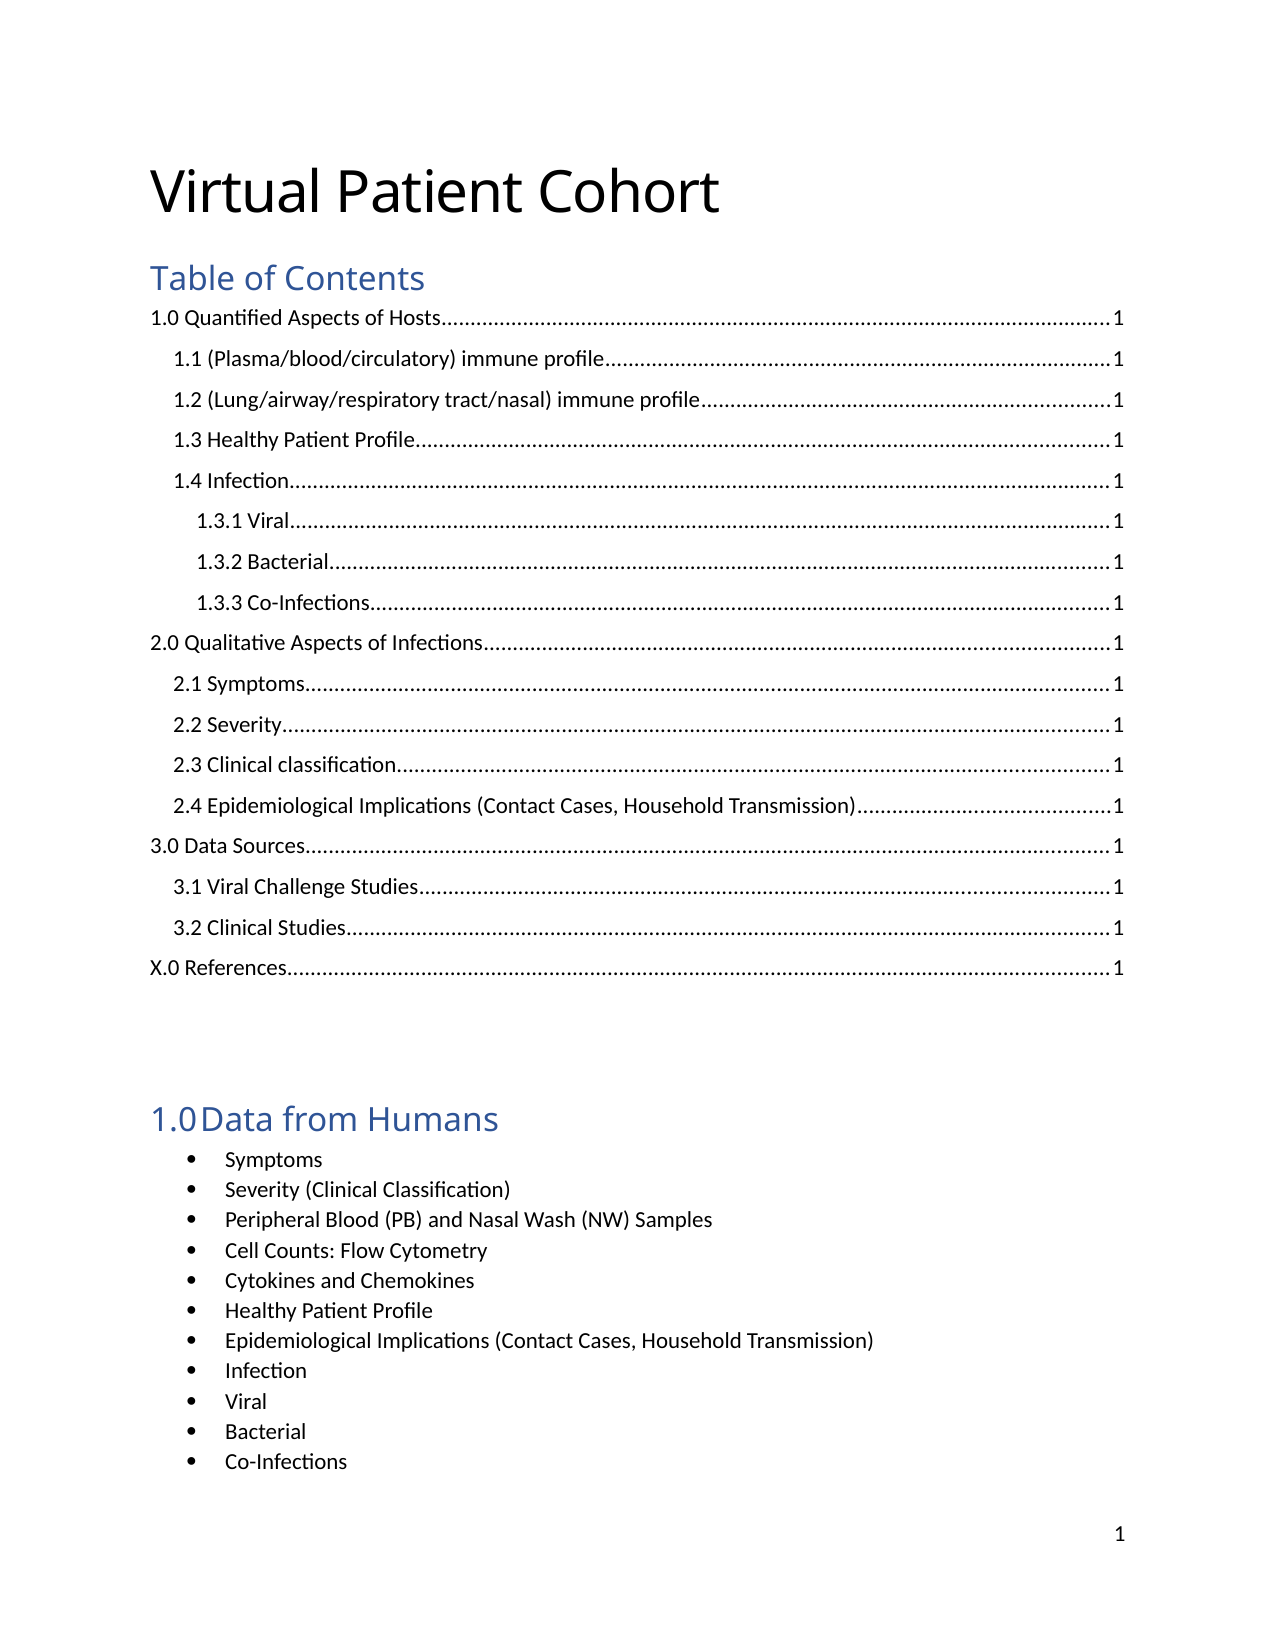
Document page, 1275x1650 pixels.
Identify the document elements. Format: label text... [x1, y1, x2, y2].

list Peripheral Blood (PB) and Nasal Wash (NW) Samples [187, 1206, 1125, 1233]
list Epidemiological Implications (Contact Cases, Household Transmission) [187, 1326, 1125, 1354]
title Virtual Patient Cohort [150, 150, 1125, 229]
list Healthy Patient Profile [187, 1296, 1125, 1324]
list Viral [187, 1387, 1125, 1415]
list Cell Counts: Flow Cytometry [187, 1236, 1125, 1264]
list Co-Infections [187, 1447, 1125, 1475]
list Infection [187, 1357, 1125, 1384]
list Cytokines and Chemokines [187, 1266, 1125, 1294]
list Symptoms [187, 1145, 1125, 1173]
subtitle Data from Humans [150, 1096, 1125, 1142]
list Severity (Clinical Classification) [187, 1175, 1125, 1203]
list Bacterial [187, 1417, 1125, 1445]
